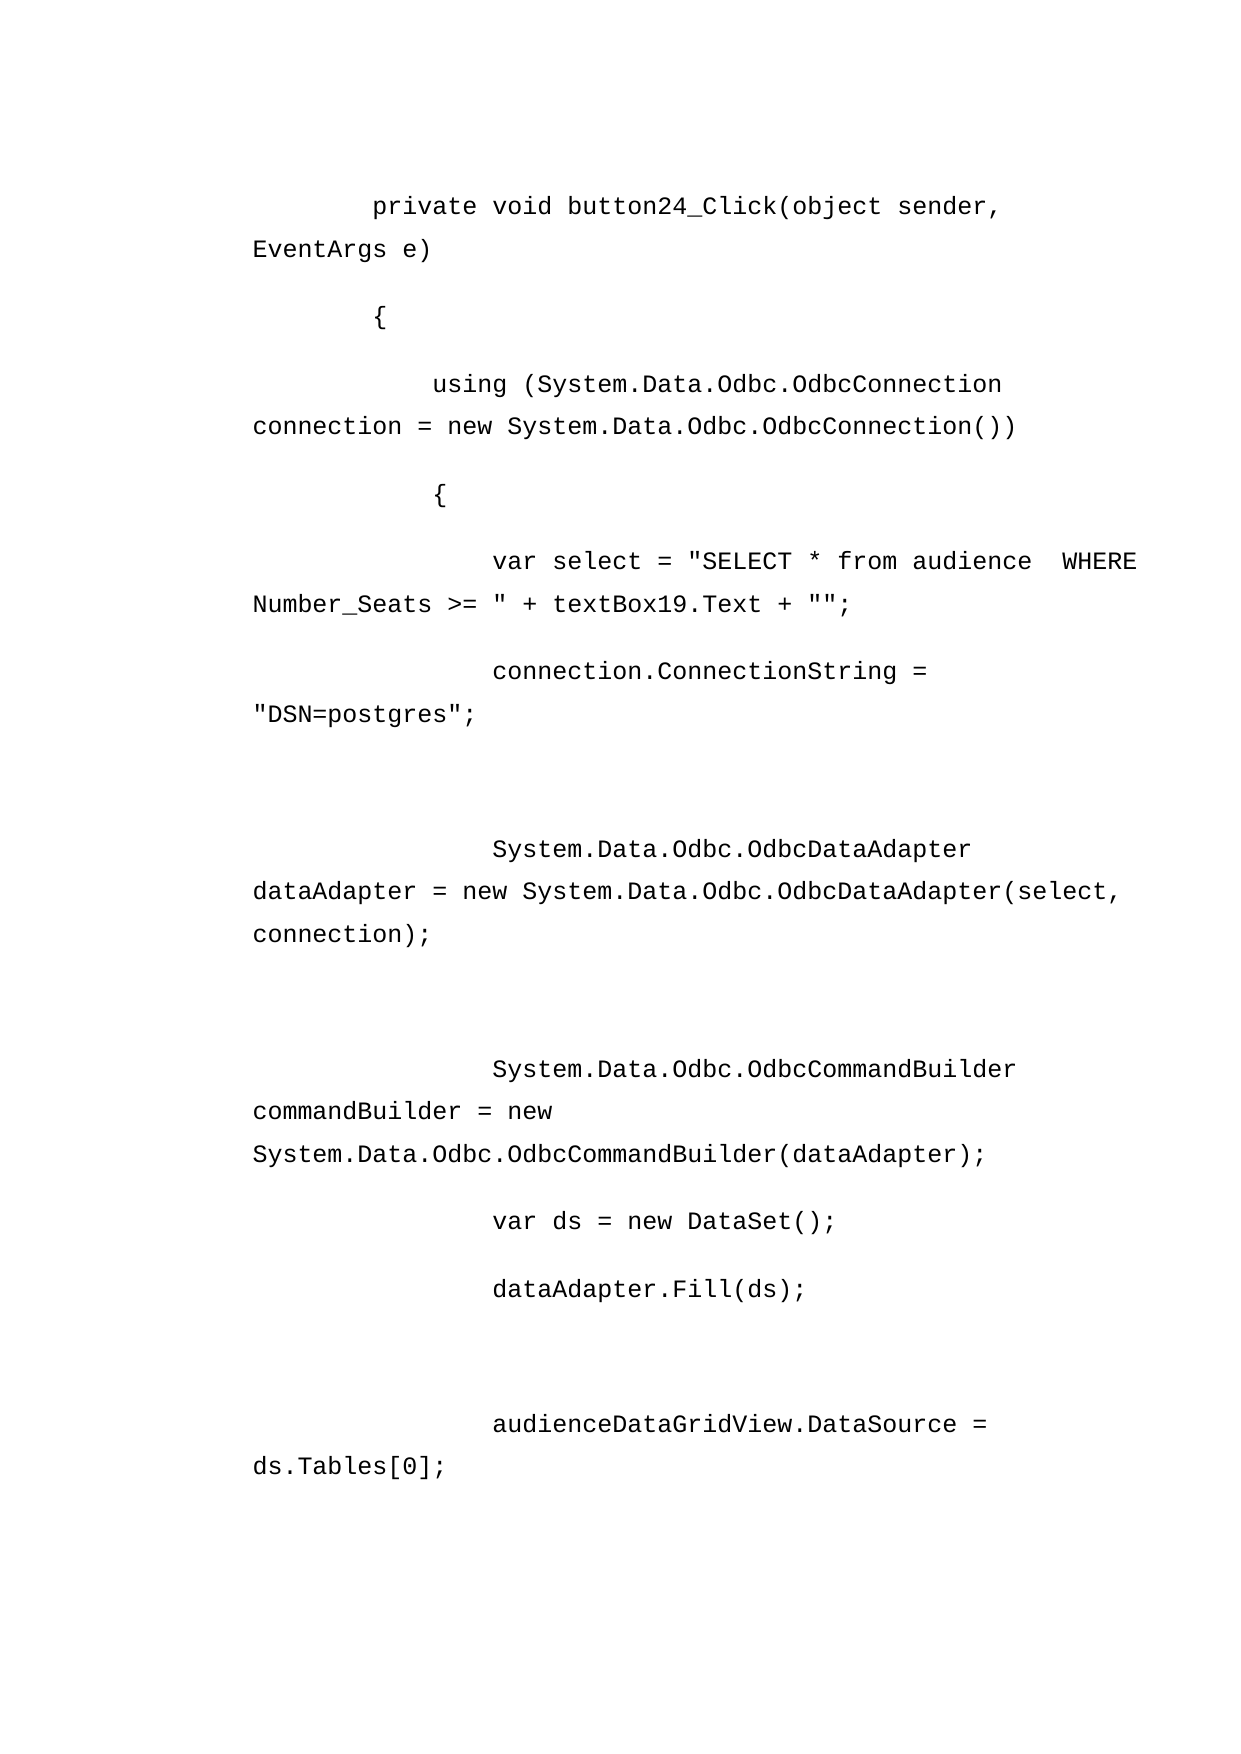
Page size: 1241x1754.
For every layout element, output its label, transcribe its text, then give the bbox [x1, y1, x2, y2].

text private void button24_Click(object sender, EventArgs e) [252, 194, 1152, 265]
text using (System.Data.Odbc.OdbcConnection connection = new System.Data.Odbc.OdbcConnection()) [252, 371, 1152, 442]
text { [252, 304, 1152, 332]
text { [252, 481, 1152, 510]
text audienceDataGridView.DataSource = ds.Tables[0]; [252, 1411, 1152, 1482]
text System.Data.Odbc.OdbcCommandBuilder commandBuilder = new System.Data.Odbc.OdbcCommandBuilder(dataAdapter); [252, 1056, 1152, 1170]
text var ds = new DataSet(); [252, 1209, 1152, 1237]
text dataAdapter.Fill(ds); [252, 1276, 1152, 1305]
text System.Data.Odbc.OdbcDataAdapter dataAdapter = new System.Data.Odbc.OdbcDataAdapter(select, connection); [252, 836, 1152, 950]
text connection.ConnectionString = "DSN=postgres"; [252, 659, 1152, 730]
text var select = "SELECT * from audience WHERE Number_Seats >= " + textBox19.Text + ""; [252, 549, 1152, 620]
